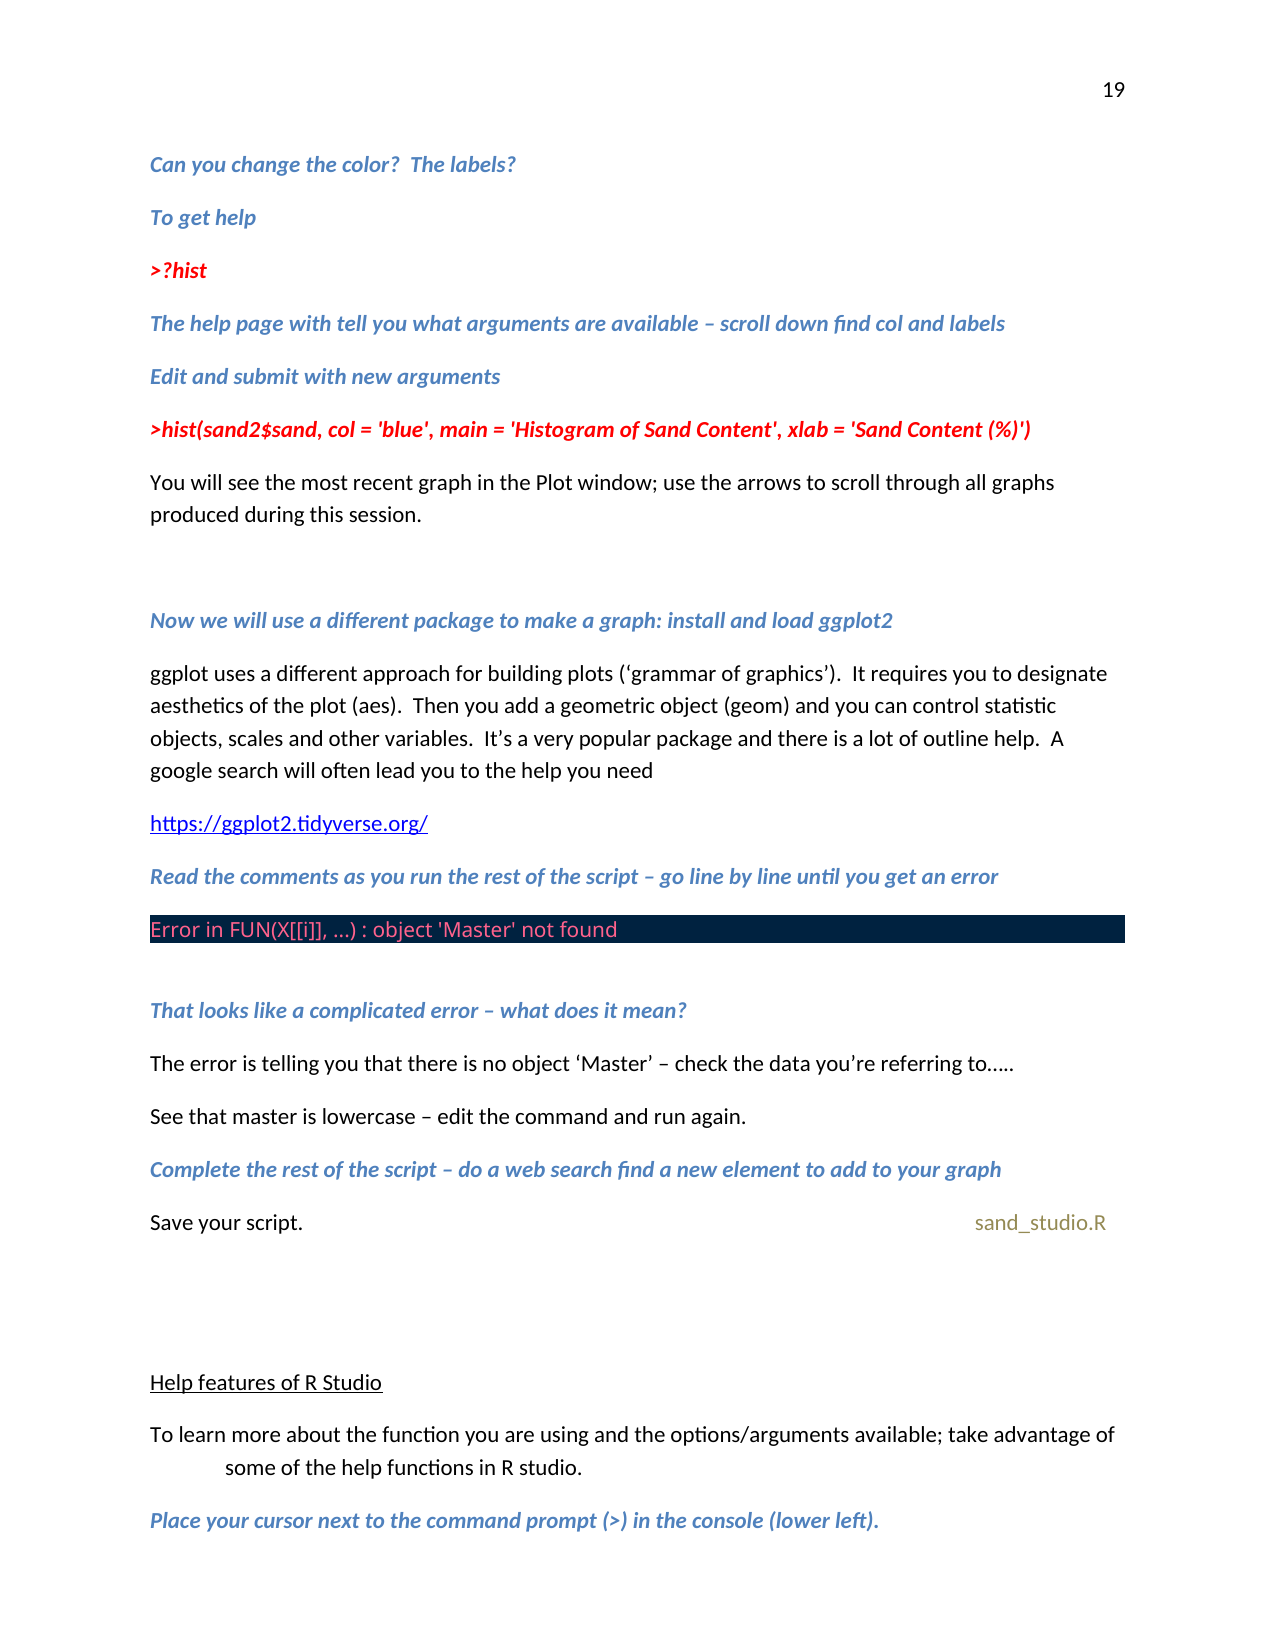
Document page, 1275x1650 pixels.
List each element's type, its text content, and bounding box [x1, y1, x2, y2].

text Save your script. sand_studio.R [150, 1208, 1125, 1237]
text To get help [150, 203, 1125, 231]
text You will see the most recent graph in the Plot window; use the arrows to scroll through all graphs produced during this session. [150, 468, 1125, 528]
text Read the comments as you run the rest of the script – go line by line until you get an error [150, 862, 1125, 890]
text See that master is lowercase – edit the command and run again. [150, 1102, 1125, 1131]
text >hist(sand2$sand, col = 'blue', main = 'Histogram of Sand Content', xlab = 'Sand Content (%)') [150, 415, 1125, 443]
text Edit and submit with new arguments [150, 362, 1125, 390]
text The error is telling you that there is no object ‘Master’ – check the data you’re referring to….. [150, 1049, 1125, 1077]
text https://ggplot2.tidyverse.org/ [150, 809, 1125, 837]
text Complete the rest of the script – do a web search find a new element to add to your graph [150, 1156, 1125, 1183]
text Can you change the color? The labels? [150, 150, 1125, 178]
text Help features of R Studio [150, 1368, 1125, 1396]
text That looks like a complicated error – what does it mean? [150, 996, 1125, 1024]
text Error in FUN(X[[i]], ...) : object 'Master' not found [150, 915, 1125, 943]
text The help page with tell you what arguments are available – scroll down find col and labels [150, 309, 1125, 337]
text ggplot uses a different approach for building plots (‘grammar of graphics’). It requires you to designate aesthetics of the plot (aes). Then you add a geometric object (geom) and you can control statistic objects, scales and other variables. It’s a very popular package and there is a lot of outline help. A google search will often lead you to the help you need [150, 659, 1125, 784]
text >?hist [150, 256, 1125, 284]
text To learn more about the function you are using and the options/arguments available; take advantage of some of the help functions in R studio. [150, 1421, 1125, 1481]
text Now we will use a different package to make a graph: install and load ggplot2 [150, 606, 1125, 634]
text Place your cursor next to the command prompt (>) in the console (lower left). [150, 1506, 1125, 1534]
